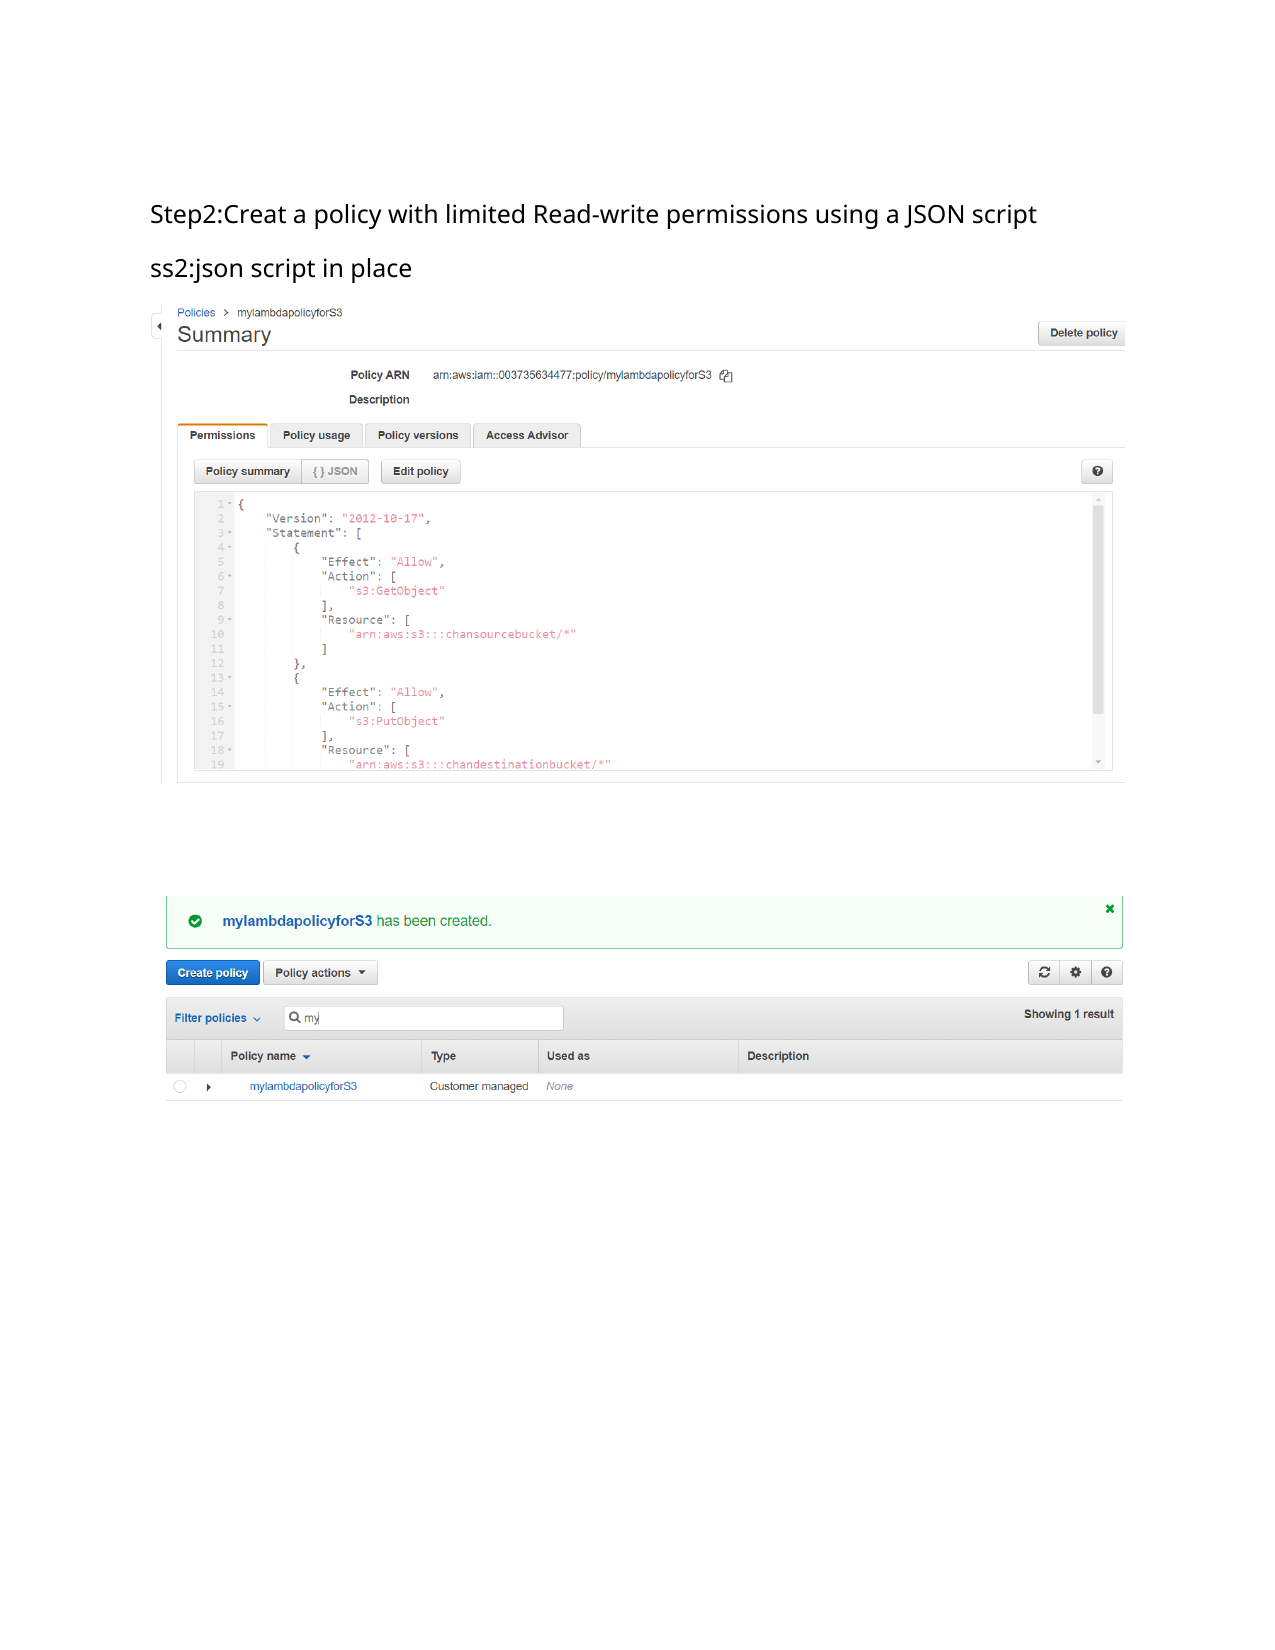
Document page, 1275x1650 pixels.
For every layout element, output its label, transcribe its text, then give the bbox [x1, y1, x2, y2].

text ss2:json script in place [150, 250, 1125, 284]
picture [150, 303, 1125, 784]
picture [150, 896, 1125, 1142]
text Step2:Creat a policy with limited Read-write permissions using a JSON script [150, 197, 1125, 231]
